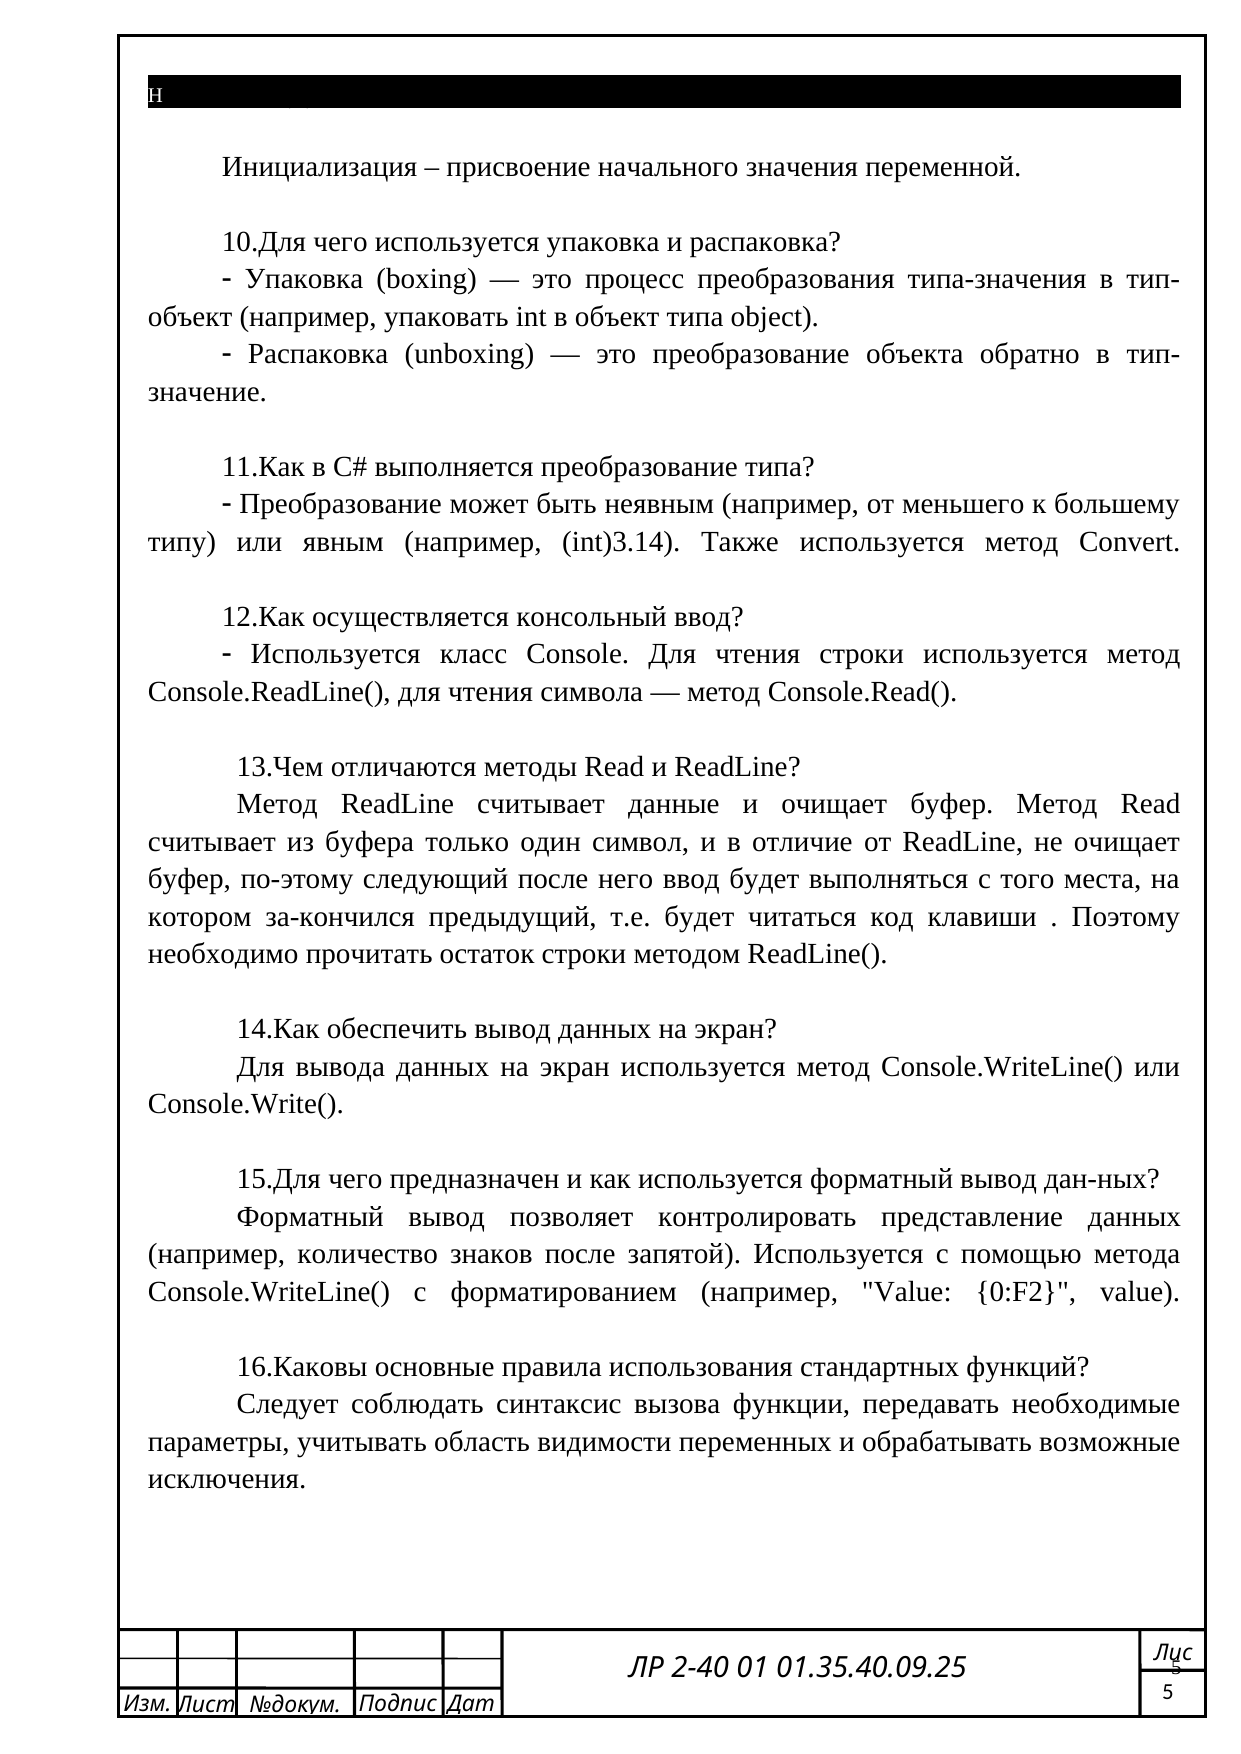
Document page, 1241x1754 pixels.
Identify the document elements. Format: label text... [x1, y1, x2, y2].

text Используется класс Console. Для чтения строки используется метод Console.ReadLine(), для чтения символа — метод Console.Read(). [148, 633, 1181, 708]
text 13.Чем отличаются методы Read и ReadLine? [148, 746, 1181, 783]
text Распаковка (unboxing) — это преобразование объекта обратно в тип-значение. [148, 333, 1181, 446]
text Для вывода данных на экран используется метод Console.WriteLine() или Console.Write(). [148, 1046, 1181, 1158]
text Преобразование может быть неявным (например, от меньшего к большему типу) или явным (например, (int)3.14). Также используется метод Convert. [148, 483, 1181, 596]
text 14.Как обеспечить вывод данных на экран? [148, 1008, 1181, 1046]
text Форматный вывод позволяет контролировать представление данных (например, количество знаков после запятой). Используется с помощью метода Console.WriteLine() с форматированием (например, "Value: {0:F2}", value). [148, 1196, 1181, 1346]
text 16.Каковы основные правила использования стандартных функций? [148, 1346, 1181, 1383]
text Инициализация – присвоение начального значения переменной. [222, 108, 1181, 183]
text 10.Для чего используется упаковка и распаковка? [148, 221, 1181, 258]
text 12.Как осуществляется консольный ввод? [148, 596, 1181, 633]
text Следует соблюдать синтаксис вызова функции, передавать необходимые параметры, учитывать область видимости переменных и обрабатывать возможные исключения. [148, 1383, 1181, 1533]
text 15.Для чего предназначен и как используется форматный вывод дан-ных? [148, 1158, 1181, 1196]
text 11.Как в С# выполняется преобразование типа? [148, 446, 1181, 483]
text Упаковка (boxing) — это процесс преобразования типа-значения в тип-объект (например, упаковать int в объект типа object). [148, 258, 1181, 333]
text Метод ReadLine считывает данные и очищает буфер. Метод Read считывает из буфера только один символ, и в отличие от ReadLine, не очищает буфер, по-этому следующий после него ввод будет выполняться с того места, на котором за-кончился предыдущий, т.е. будет читаться код клавиши . Поэтому необходимо прочитать остаток строки методом ReadLine(). [148, 783, 1181, 971]
